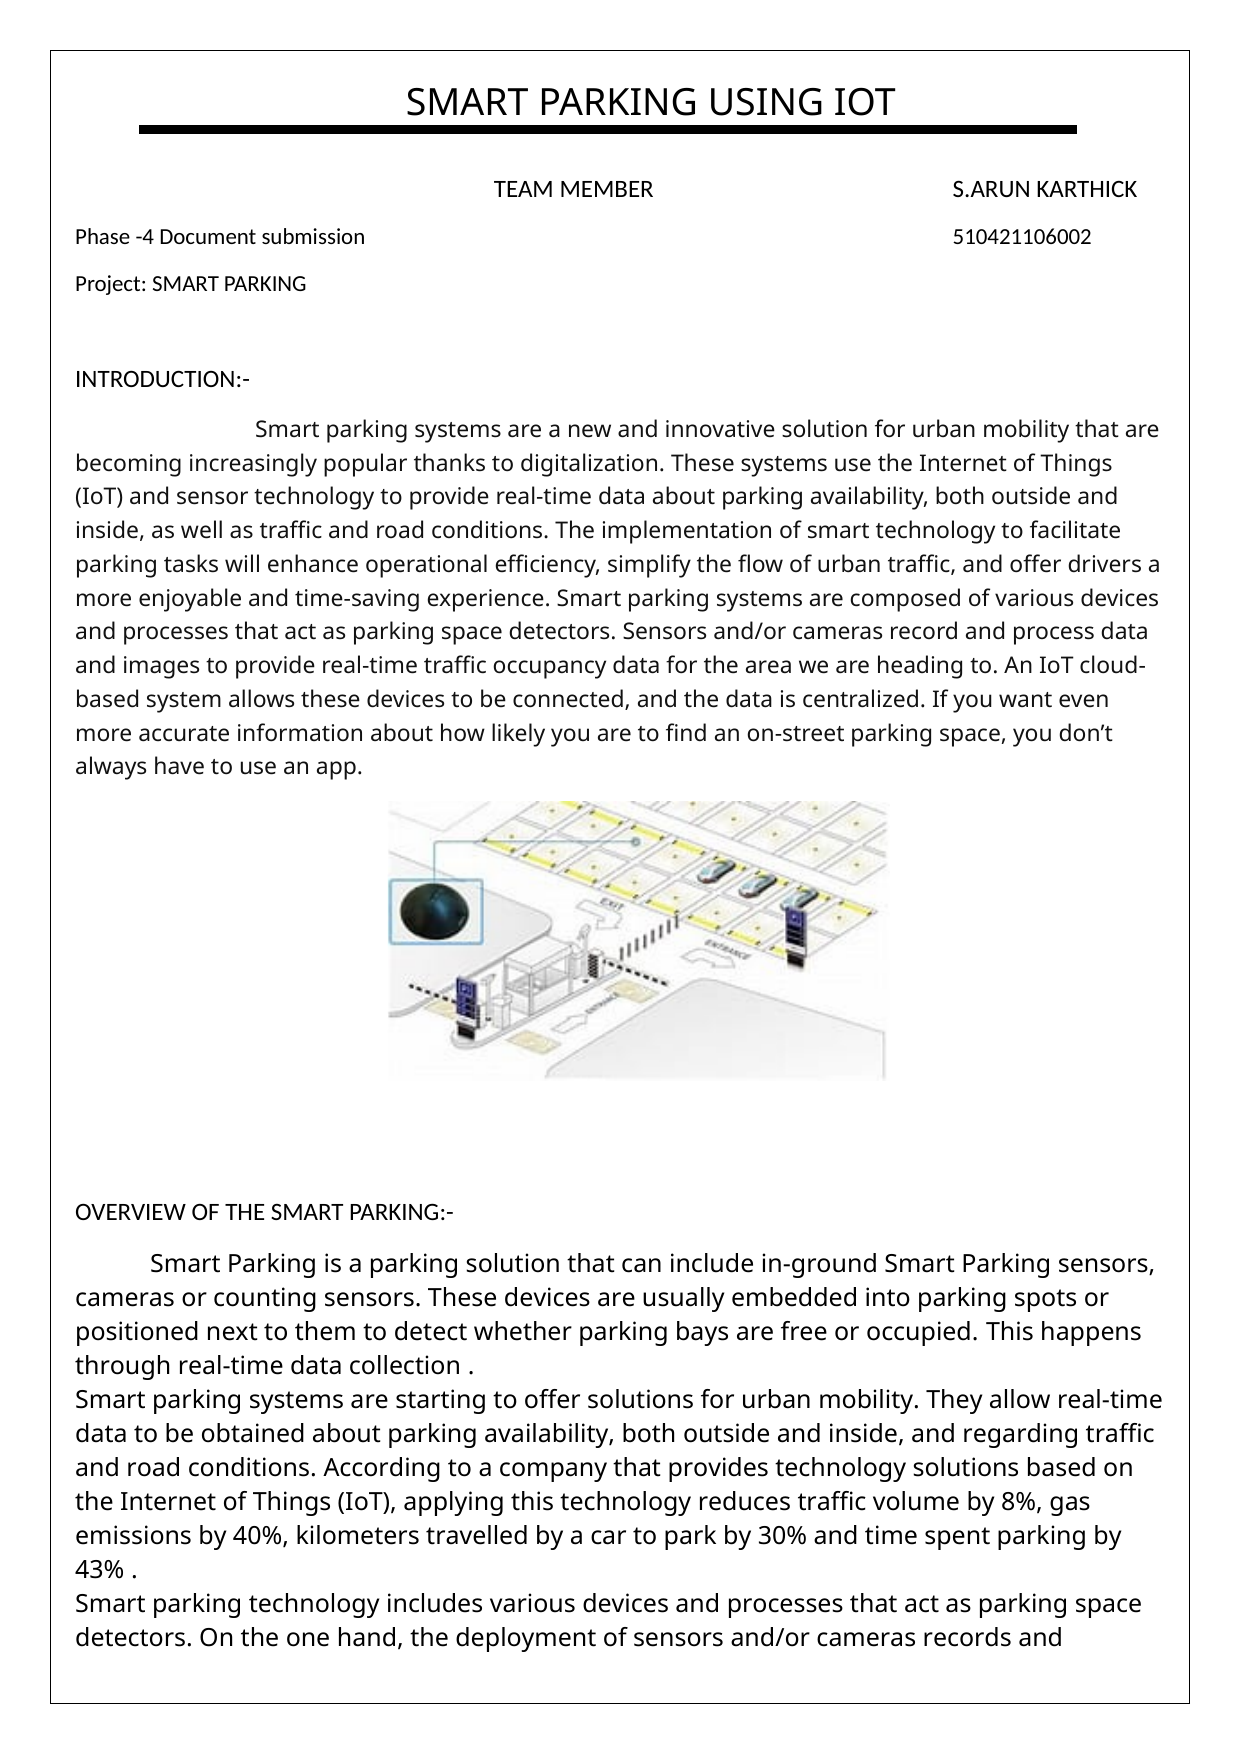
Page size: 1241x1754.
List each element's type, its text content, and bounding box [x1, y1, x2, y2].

text TEAM MEMBER S.ARUN KARTHICK [75, 173, 1165, 203]
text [75, 1586, 1165, 1654]
text INTRODUCTION:- [75, 363, 1165, 394]
picture [387, 801, 890, 1081]
text Smart parking systems are starting to offer solutions for urban mobility. They allow real-time data to be obtained about parking availability, both outside and inside, and regarding traffic and road conditions. According to a company that provides technology solutions based on the Internet of Things (IoT), applying this technology reduces traffic volume by 8%, gas emissions by 40%, kilometers travelled by a car to park by 30% and time spent parking by 43% . [75, 1381, 1165, 1586]
text OVERVIEW OF THE SMART PARKING:- [75, 1196, 1165, 1226]
text Smart parking systems are a new and innovative solution for urban mobility that are becoming increasingly popular thanks to digitalization. These systems use the Internet of Things (IoT) and sensor technology to provide real-time data about parking availability, both outside and inside, as well as traffic and road conditions. The implementation of smart technology to facilitate parking tasks will enhance operational efficiency, simplify the flow of urban traffic, and offer drivers a more enjoyable and time-saving experience. Smart parking systems are composed of various devices and processes that act as parking space detectors. Sensors and/or cameras record and process data and images to provide real-time traffic occupancy data for the area we are heading to. An IoT cloud-based system allows these devices to be connected, and the data is centralized. If you want even more accurate information about how likely you are to find an on-street parking space, you don’t always have to use an app. [75, 413, 1165, 781]
text Smart Parking is a parking solution that can include in-ground Smart Parking sensors, cameras or counting sensors. These devices are usually embedded into parking spots or positioned next to them to detect whether parking bays are free or occupied. This happens through real-time data collection . [75, 1245, 1165, 1381]
text Phase -4 Document submission 510421106002 [75, 222, 1165, 251]
text Project: SMART PARKING [75, 269, 1165, 297]
